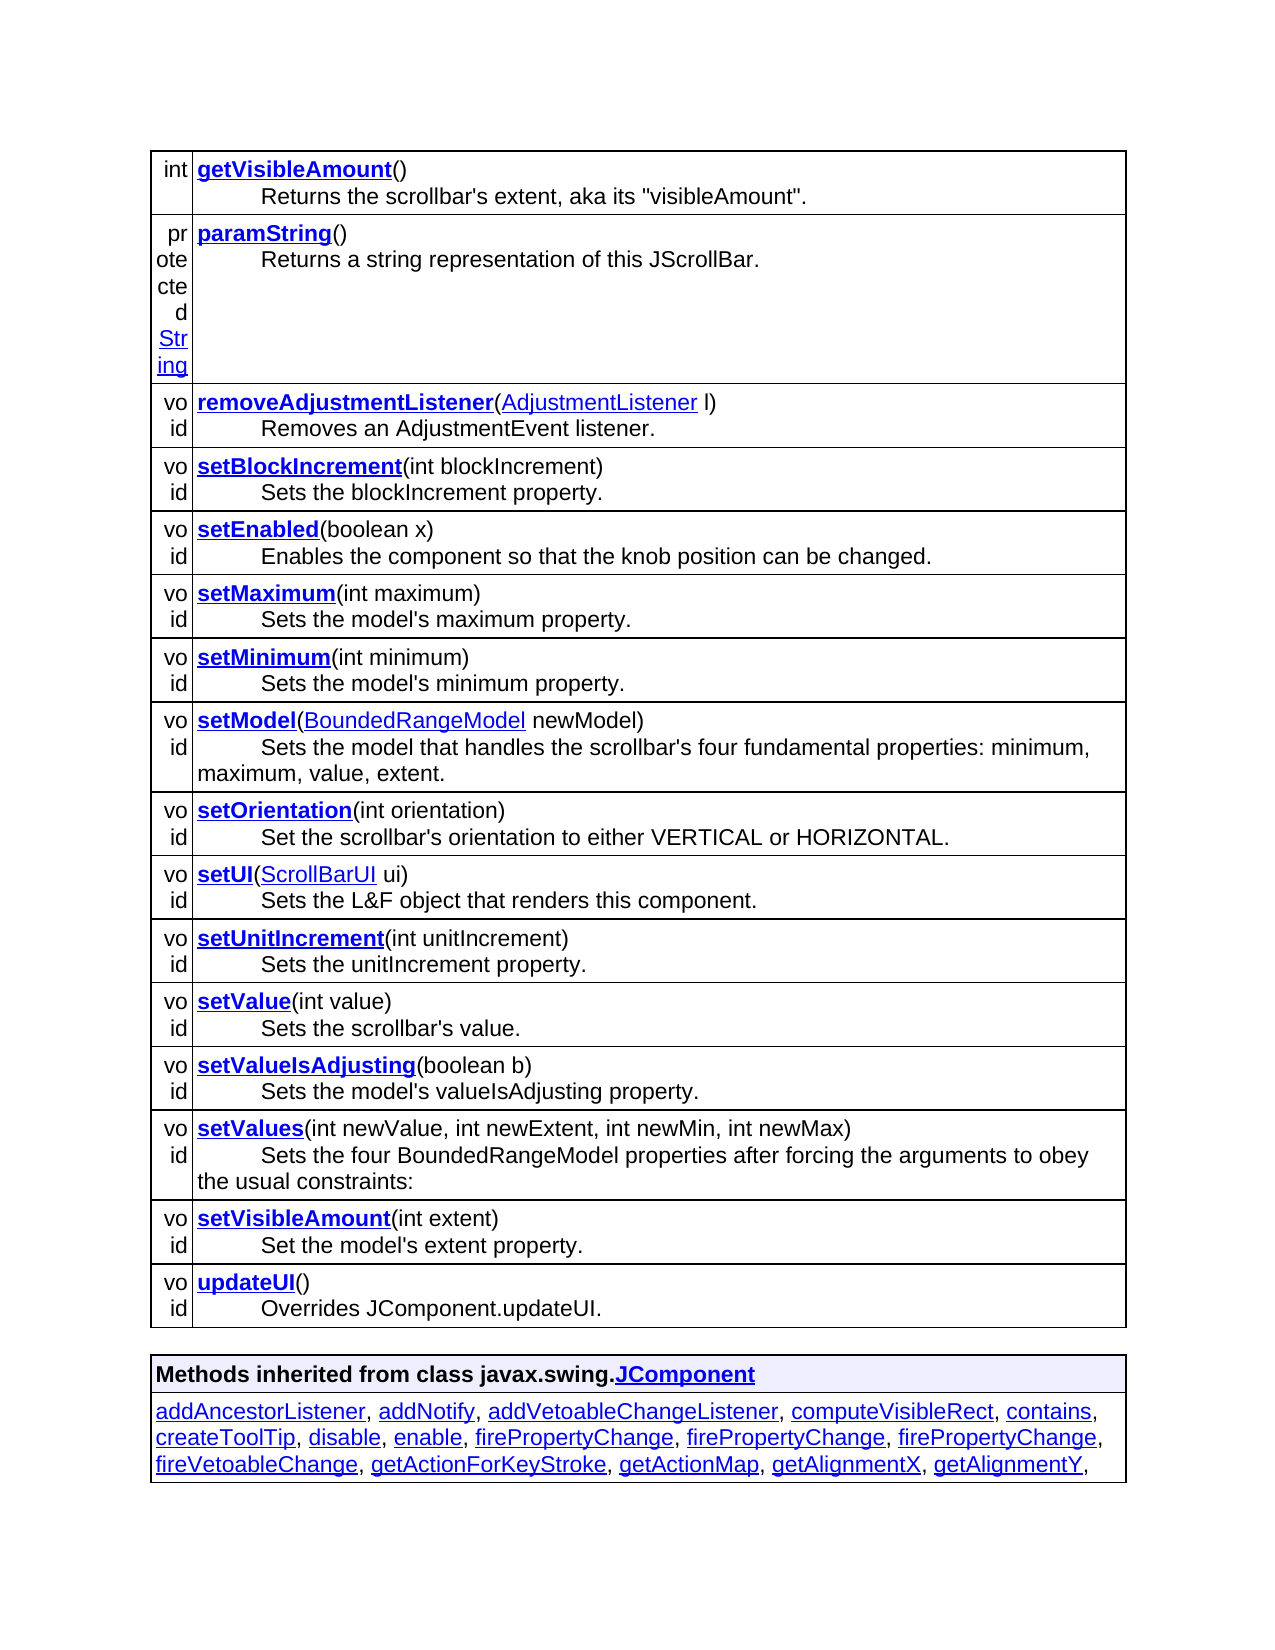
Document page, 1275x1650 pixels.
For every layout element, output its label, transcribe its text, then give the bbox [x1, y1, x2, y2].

table_cell setUI(ScrollBarUI ui) Sets the L&F object that renders this component. [193, 856, 1125, 918]
table_cell void [152, 1265, 192, 1326]
table_cell setEnabled(boolean x) Enables the component so that the knob position can be changed. [193, 512, 1125, 574]
table_cell void [152, 1201, 192, 1263]
table_cell setVisibleAmount(int extent) Set the model's extent property. [193, 1201, 1125, 1263]
table_header Methods inherited from class javax.swing.JComponent [152, 1356, 1125, 1392]
table_cell void [152, 920, 192, 982]
table_cell void [152, 1111, 192, 1199]
table_cell setValues(int newValue, int newExtent, int newMin, int newMax) Sets the four BoundedRangeModel properties after forcing the arguments to obey the usual constraints: [193, 1111, 1125, 1199]
table_cell setBlockIncrement(int blockIncrement) Sets the blockIncrement property. [193, 448, 1125, 510]
table_cell void [152, 703, 192, 791]
table_cell void [152, 793, 192, 854]
table_cell void [152, 1047, 192, 1109]
table_cell protected String [152, 215, 192, 383]
table_cell setModel(BoundedRangeModel newModel) Sets the model that handles the scrollbar's four fundamental properties: minimum, maximum, value, extent. [193, 703, 1125, 791]
table_cell void [152, 856, 192, 918]
table_cell setUnitIncrement(int unitIncrement) Sets the unitIncrement property. [193, 920, 1125, 982]
table_cell removeAdjustmentListener(AdjustmentListener l) Removes an AdjustmentEvent listener. [193, 384, 1125, 446]
table_cell setOrientation(int orientation) Set the scrollbar's orientation to either VERTICAL or HORIZONTAL. [193, 793, 1125, 854]
table_cell updateUI() Overrides JComponent.updateUI. [193, 1265, 1125, 1326]
table_cell void [152, 448, 192, 510]
table_cell void [152, 575, 192, 637]
table_cell void [152, 639, 192, 701]
table_cell getVisibleAmount() Returns the scrollbar's extent, aka its "visibleAmount". [193, 152, 1125, 214]
table_cell setValueIsAdjusting(boolean b) Sets the model's valueIsAdjusting property. [193, 1047, 1125, 1109]
table_cell void [152, 983, 192, 1046]
table_cell setValue(int value) Sets the scrollbar's value. [193, 983, 1125, 1046]
table_cell void [152, 512, 192, 574]
table_cell int [152, 152, 192, 214]
table_cell setMaximum(int maximum) Sets the model's maximum property. [193, 575, 1125, 637]
table_cell setMinimum(int minimum) Sets the model's minimum property. [193, 639, 1125, 701]
table_cell paramString() Returns a string representation of this JScrollBar. [193, 215, 1125, 383]
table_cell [152, 1393, 1125, 1482]
table_cell void [152, 384, 192, 446]
